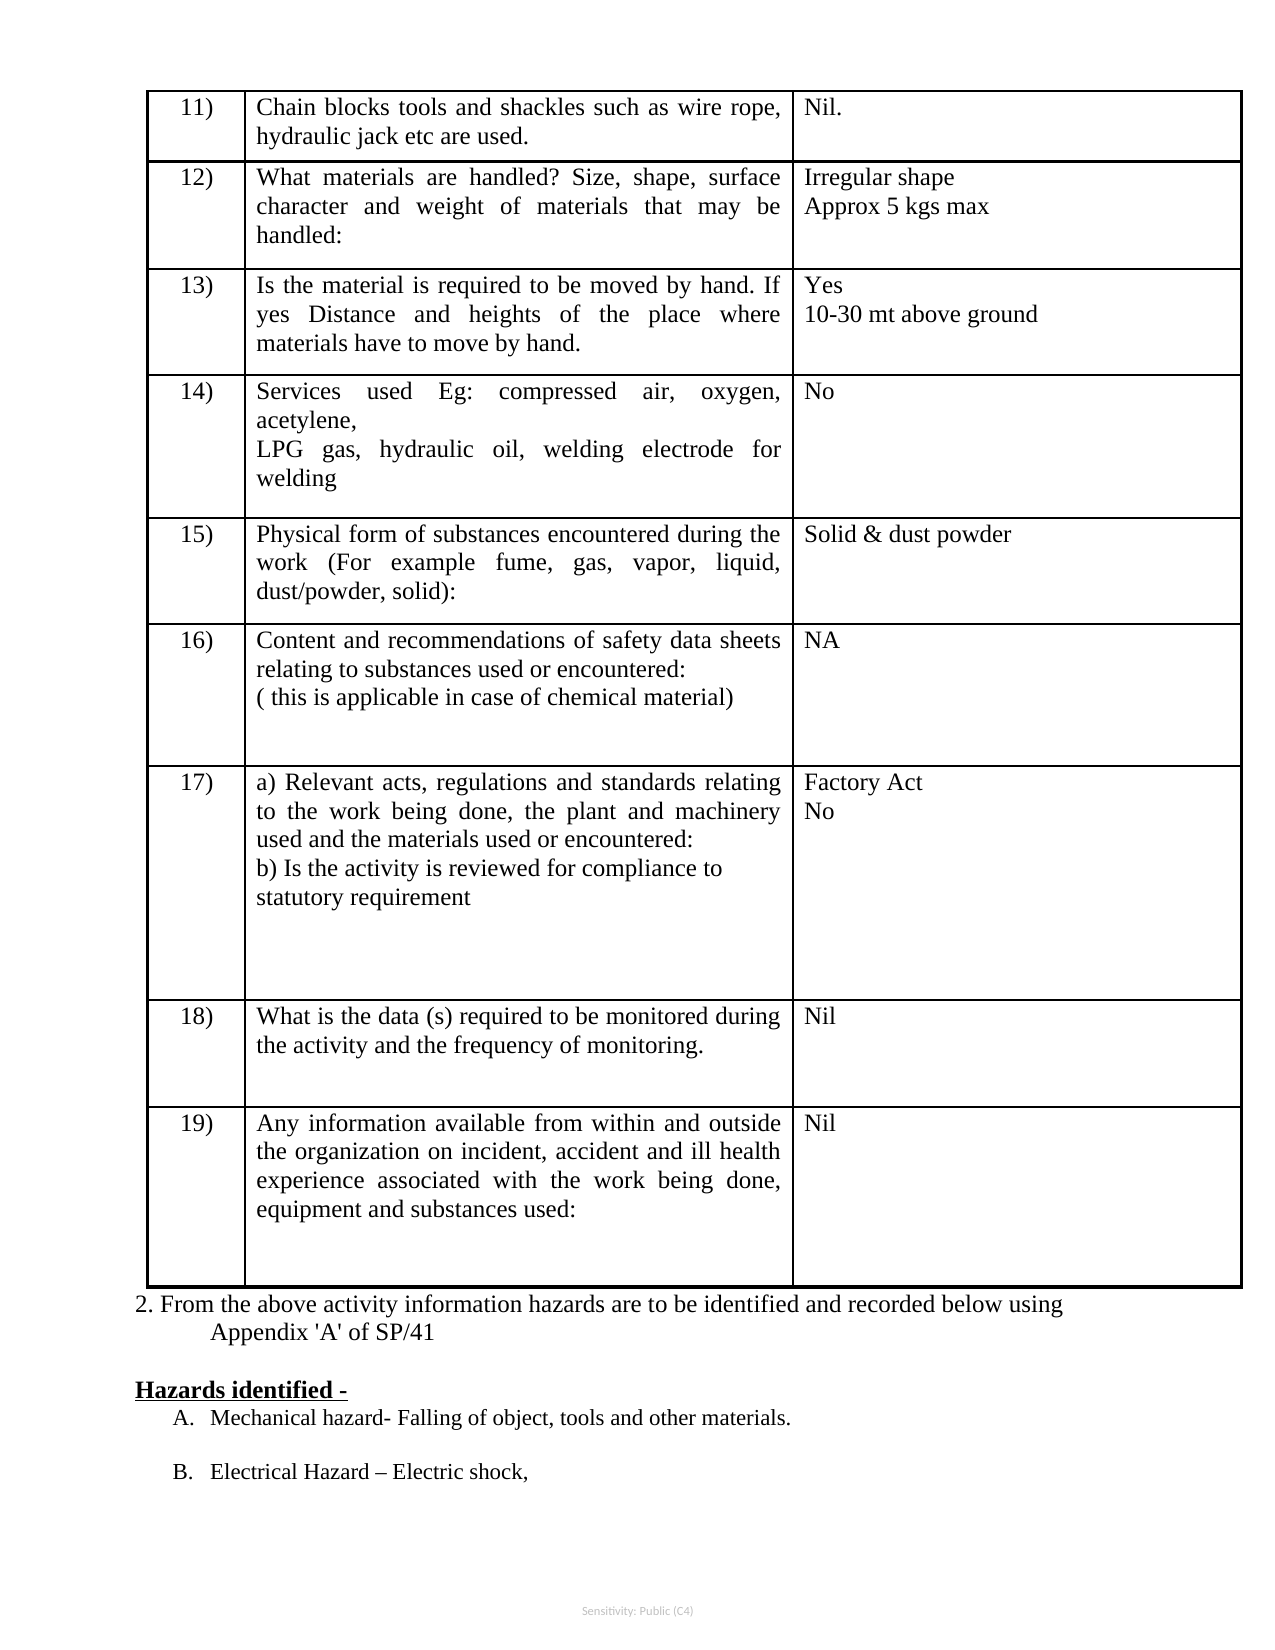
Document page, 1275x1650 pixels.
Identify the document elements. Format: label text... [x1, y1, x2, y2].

table_cell Irregular shape Approx 5 kgs max [794, 163, 1240, 268]
table_cell Services used Eg: compressed air, oxygen, acetylene, LPG gas, hydraulic oil, welding electrode for welding [246, 376, 792, 517]
table_cell No [794, 376, 1240, 517]
table_cell 14) [149, 376, 244, 517]
table_cell 15) [149, 519, 244, 623]
text Hazards identified - [135, 1375, 1143, 1404]
table_cell Physical form of substances encountered during the work (For example fume, gas, vapor, liquid, dust/powder, solid): [246, 519, 792, 623]
table_cell a) Relevant acts, regulations and standards relating to the work being done, the plant and machinery used and the materials used or encountered: b) Is the activity is reviewed for compliance to statutory requirement [246, 767, 792, 999]
table_cell 17) [149, 767, 244, 999]
text 2. From the above activity information hazards are to be identified and recorded below using Appendix 'A' of SP/41 [135, 1289, 1143, 1346]
table_cell 12) [149, 163, 244, 268]
table_cell Nil. [794, 92, 1240, 160]
table_cell Any information available from within and outside the organization on incident, accident and ill health experience associated with the work being done, equipment and substances used: [246, 1108, 792, 1285]
table_cell 19) [149, 1108, 244, 1285]
table_cell 16) [149, 625, 244, 765]
table_cell Yes 10-30 mt above ground [794, 270, 1240, 374]
list Electrical Hazard – Electric shock, [172, 1458, 1143, 1484]
table_cell NA [794, 625, 1240, 765]
table_cell 13) [149, 270, 244, 374]
table_cell Factory Act No [794, 767, 1240, 999]
table_cell What materials are handled? Size, shape, surface character and weight of materials that may be handled: [246, 163, 792, 268]
list Mechanical hazard- Falling of object, tools and other materials. [172, 1404, 1143, 1430]
table_cell Solid & dust powder [794, 519, 1240, 623]
table_cell 18) [149, 1001, 244, 1106]
table_cell 11) [149, 92, 244, 160]
table_cell Nil [794, 1001, 1240, 1106]
table_cell What is the data (s) required to be monitored during the activity and the frequency of monitoring. [246, 1001, 792, 1106]
table_cell Content and recommendations of safety data sheets relating to substances used or encountered: ( this is applicable in case of chemical material) [246, 625, 792, 765]
table_cell Chain blocks tools and shackles such as wire rope, hydraulic jack etc are used. [246, 92, 792, 160]
table_cell Nil [794, 1108, 1240, 1285]
table_cell Is the material is required to be moved by hand. If yes Distance and heights of the place where materials have to move by hand. [246, 270, 792, 374]
